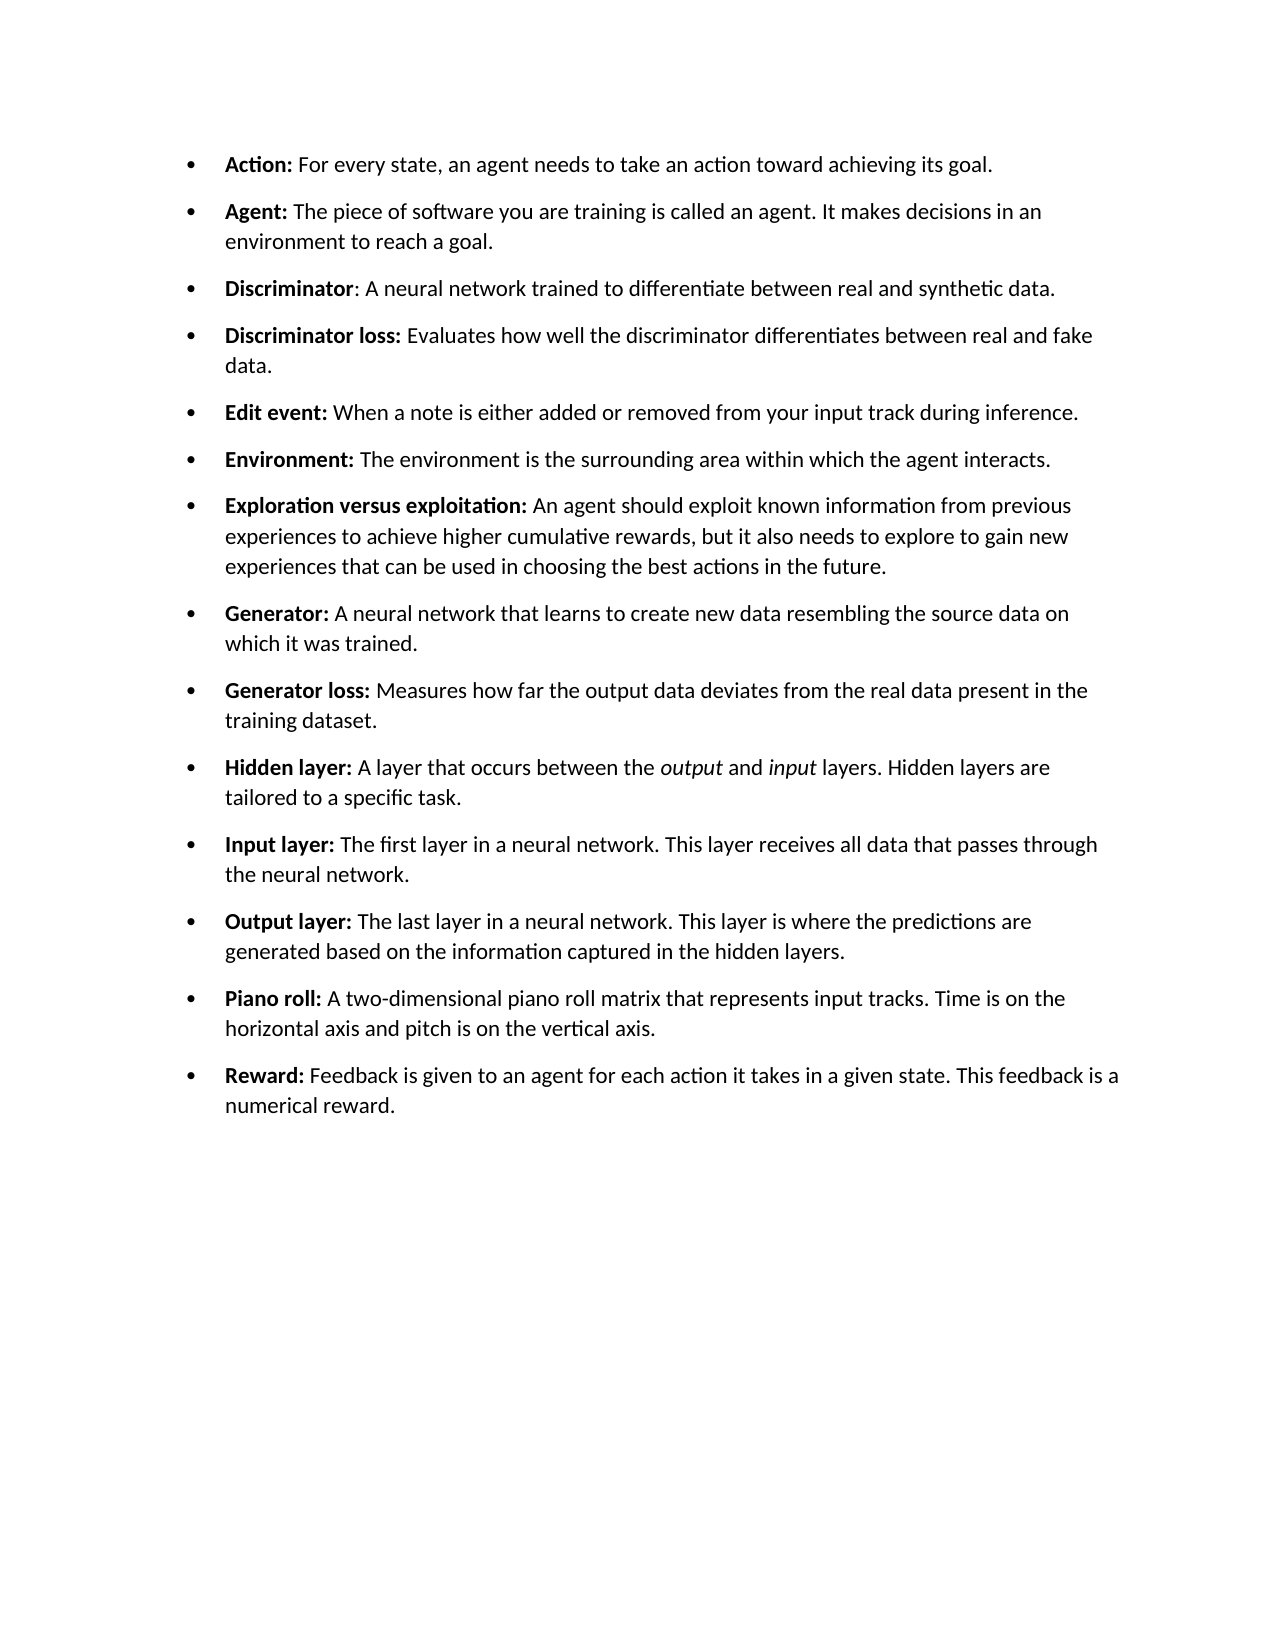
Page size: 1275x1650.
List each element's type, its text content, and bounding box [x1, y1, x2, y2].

list Edit event: When a note is either added or removed from your input track during inference. [187, 398, 1125, 426]
list Discriminator loss: Evaluates how well the discriminator differentiates between real and fake data. [187, 321, 1125, 379]
list Hidden layer: A layer that occurs between the output and input layers. Hidden layers are tailored to a specific task. [187, 753, 1125, 811]
list Input layer: The first layer in a neural network. This layer receives all data that passes through the neural network. [187, 830, 1125, 888]
list Output layer: The last layer in a neural network. This layer is where the predictions are generated based on the information captured in the hidden layers. [187, 907, 1125, 966]
list Discriminator: A neural network trained to differentiate between real and synthetic data. [187, 274, 1125, 302]
list Action: For every state, an agent needs to take an action toward achieving its goal. [187, 150, 1125, 178]
list Generator loss: Measures how far the output data deviates from the real data present in the training dataset. [187, 676, 1125, 734]
list Piano roll: A two-dimensional piano roll matrix that represents input tracks. Time is on the horizontal axis and pitch is on the vertical axis. [187, 984, 1125, 1043]
list Reward: Feedback is given to an agent for each action it takes in a given state. This feedback is a numerical reward. [187, 1061, 1125, 1120]
list Generator: A neural network that learns to create new data resembling the source data on which it was trained. [187, 599, 1125, 657]
list Exploration versus exploitation: An agent should exploit known information from previous experiences to achieve higher cumulative rewards, but it also needs to explore to gain new experiences that can be used in choosing the best actions in the future. [187, 492, 1125, 580]
list Environment: The environment is the surrounding area within which the agent interacts. [187, 445, 1125, 473]
list Agent: The piece of software you are training is called an agent. It makes decisions in an environment to reach a goal. [187, 197, 1125, 255]
